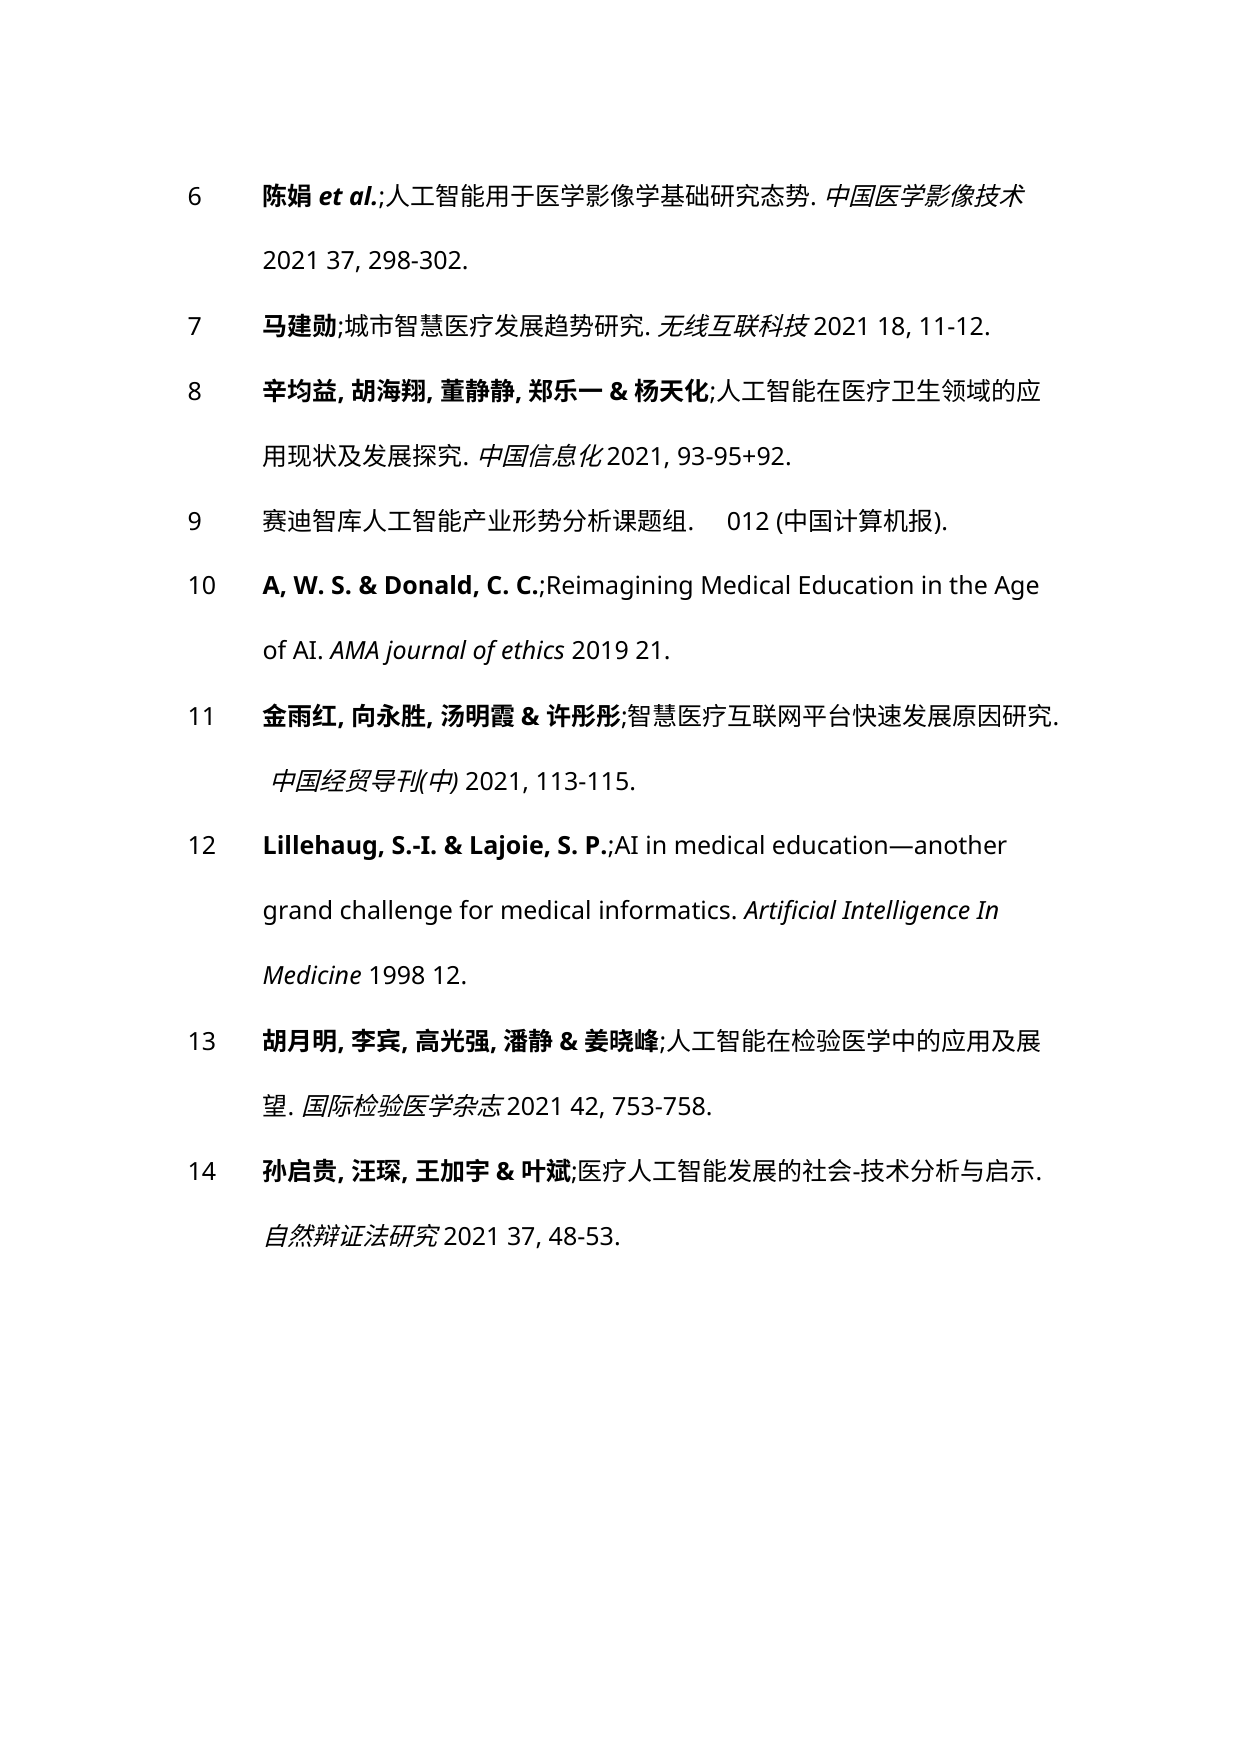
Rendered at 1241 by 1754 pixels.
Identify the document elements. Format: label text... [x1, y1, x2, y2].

text 8 辛均益, 胡海翔, 董静静, 郑乐一 & 杨天化;人工智能在医疗卫生领域的应用现状及发展探究. 中国信息化 2021, 93-95+92. [187, 357, 1053, 487]
text 9 赛迪智库人工智能产业形势分析课题组. 012 (中国计算机报). [187, 487, 1053, 552]
text 7 马建勋;城市智慧医疗发展趋势研究. 无线互联科技 2021 18, 11-12. [187, 292, 1053, 357]
text 12 Lillehaug, S.-I. & Lajoie, S. P.;AI in medical education—another grand challenge for medical informatics. Artificial Intelligence In Medicine 1998 12. [187, 812, 1053, 1007]
text 6 陈娟 et al.;人工智能用于医学影像学基础研究态势. 中国医学影像技术 2021 37, 298-302. [187, 162, 1053, 292]
text 13 胡月明, 李宾, 高光强, 潘静 & 姜晓峰;人工智能在检验医学中的应用及展望. 国际检验医学杂志 2021 42, 753-758. [187, 1007, 1053, 1137]
text 14 孙启贵, 汪琛, 王加宇 & 叶斌;医疗人工智能发展的社会-技术分析与启示. 自然辩证法研究 2021 37, 48-53. [187, 1137, 1053, 1267]
text 11 金雨红, 向永胜, 汤明霞 & 许彤彤;智慧医疗互联网平台快速发展原因研究. 中国经贸导刊(中) 2021, 113-115. [187, 682, 1053, 812]
text 10 A, W. S. & Donald, C. C.;Reimagining Medical Education in the Age of AI. AMA journal of ethics 2019 21. [187, 552, 1053, 682]
